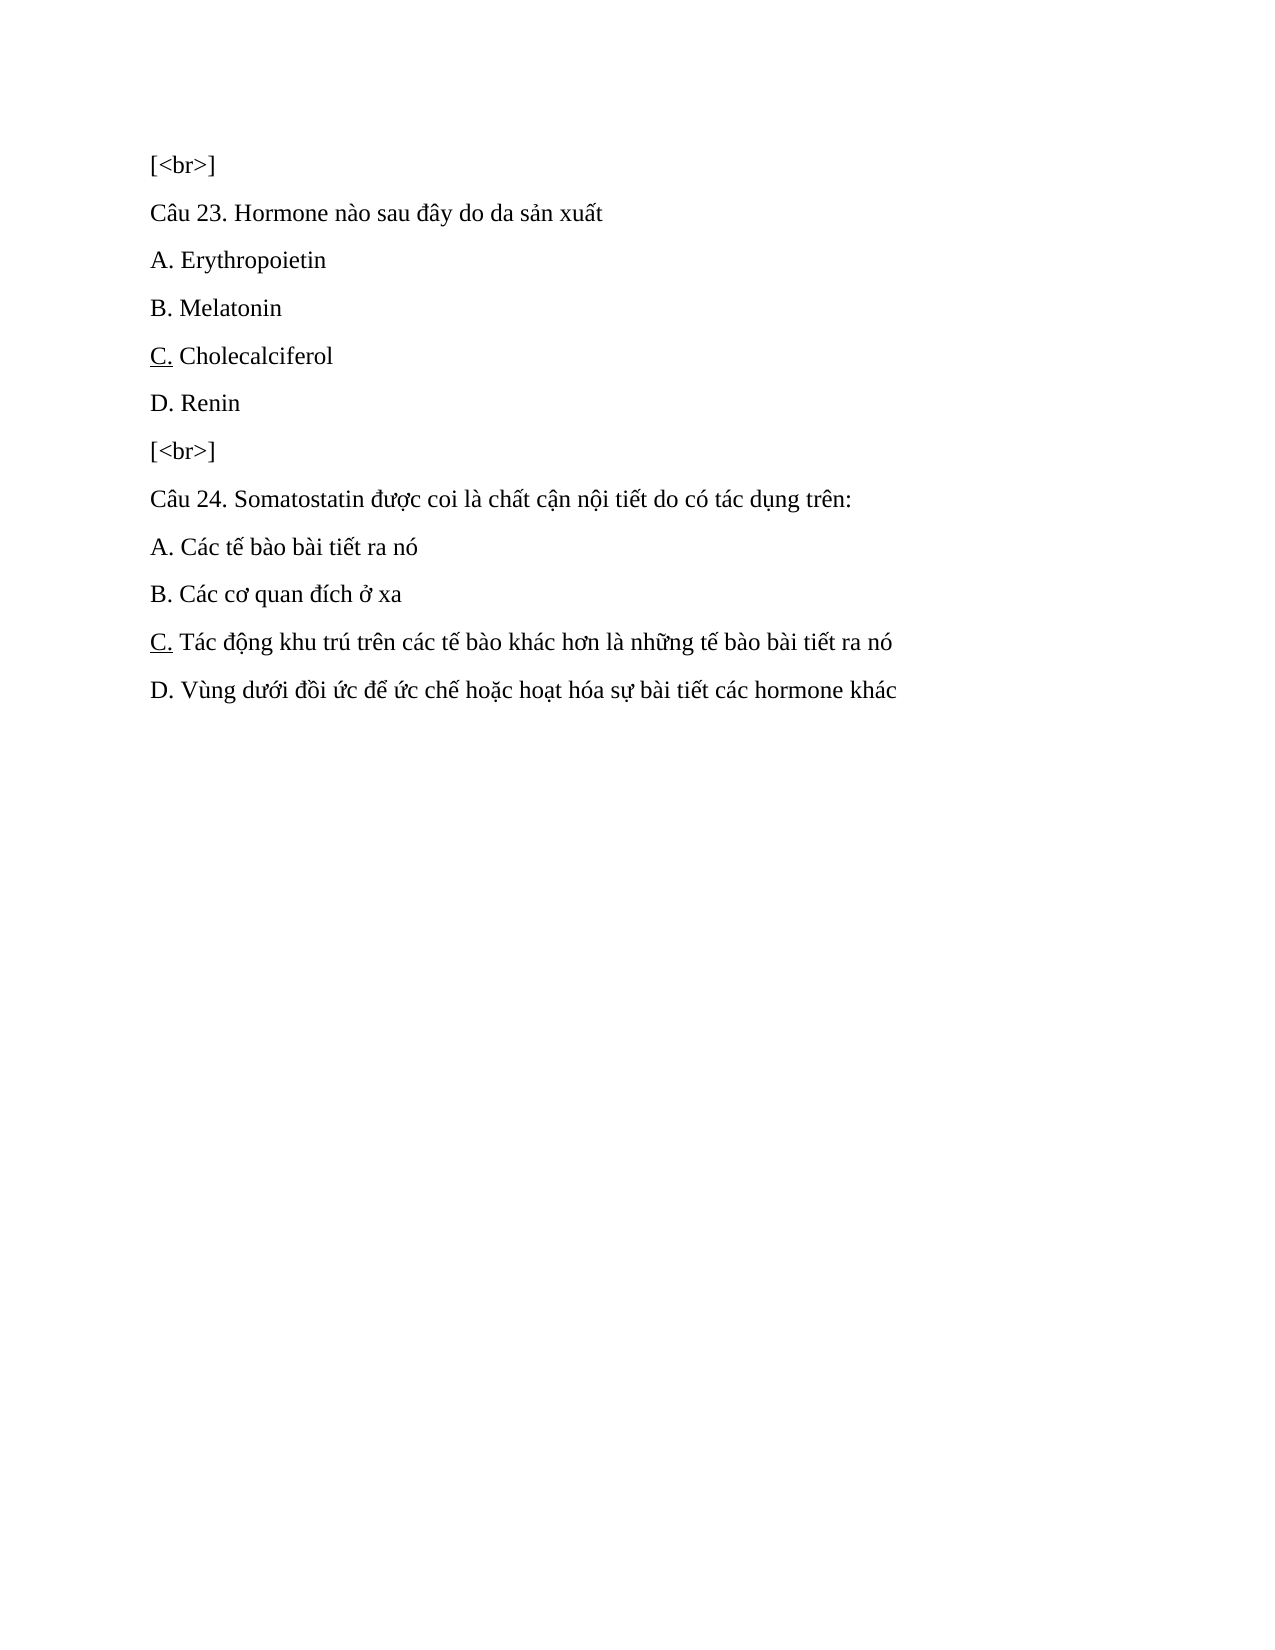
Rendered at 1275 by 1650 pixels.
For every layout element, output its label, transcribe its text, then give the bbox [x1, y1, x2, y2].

text A. Các tế bào bài tiết ra nó [150, 532, 1125, 560]
text [<br>] [150, 436, 1125, 465]
text Câu 24. Somatostatin được coi là chất cận nội tiết do có tác dụng trên: [150, 484, 1125, 513]
text B. Melatonin [150, 293, 1125, 322]
text D. Renin [150, 388, 1125, 417]
text C. Cholecalciferol [150, 341, 1125, 369]
text [<br>] [150, 150, 1125, 179]
text Câu 23. Hormone nào sau đây do da sản xuất [150, 198, 1125, 226]
text B. Các cơ quan đích ở xa [150, 579, 1125, 608]
text C. Tác động khu trú trên các tế bào khác hơn là những tế bào bài tiết ra nó [150, 627, 1125, 656]
text D. Vùng dưới đồi ức để ức chế hoặc hoạt hóa sự bài tiết các hormone khác [150, 675, 1125, 703]
text A. Erythropoietin [150, 245, 1125, 274]
